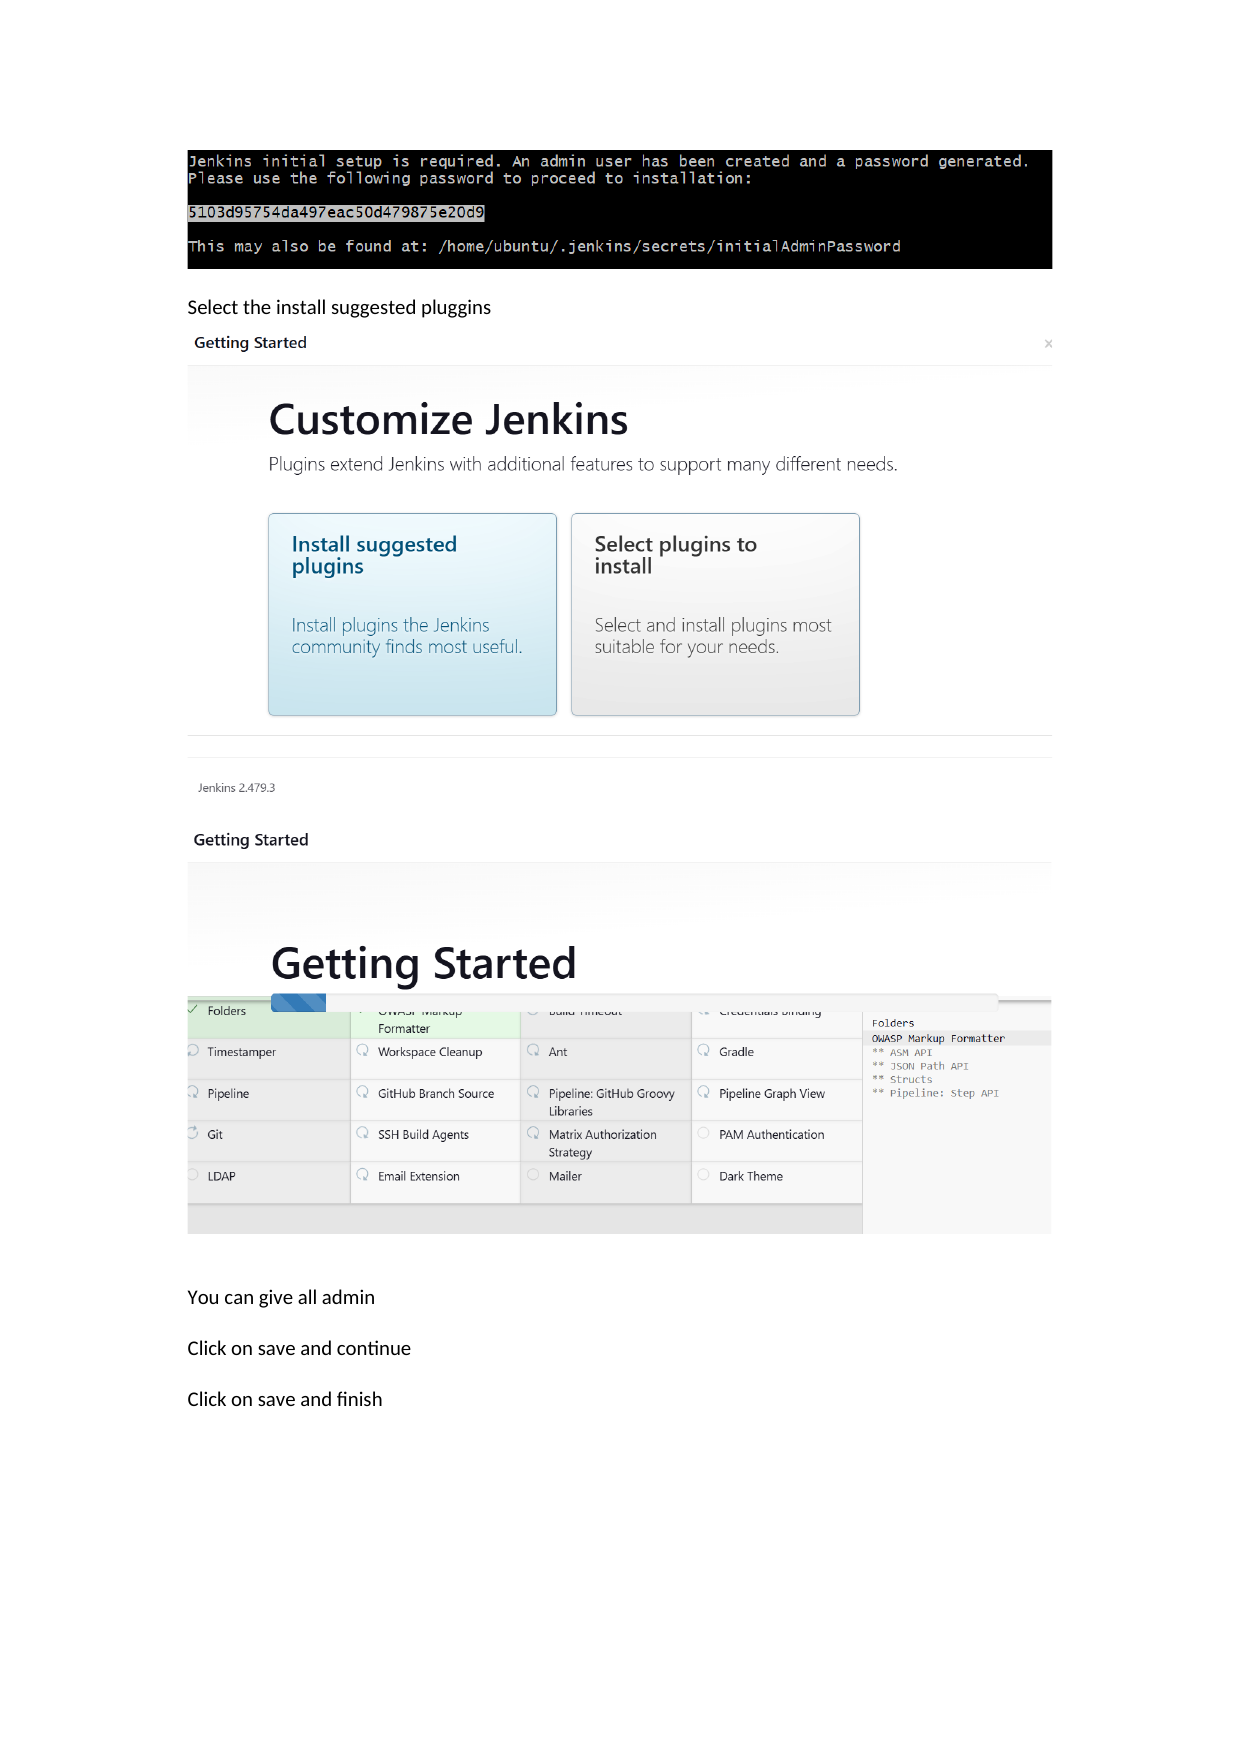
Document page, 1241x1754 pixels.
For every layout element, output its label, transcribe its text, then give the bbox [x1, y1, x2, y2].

picture [187, 319, 1053, 806]
text Click on save and continue [187, 1335, 1053, 1361]
picture [187, 150, 1053, 269]
picture [187, 831, 1052, 1234]
text Click on save and finish [187, 1386, 1053, 1412]
text Select the install suggested pluggins [187, 294, 1053, 319]
text You can give all admin [187, 1284, 1053, 1310]
